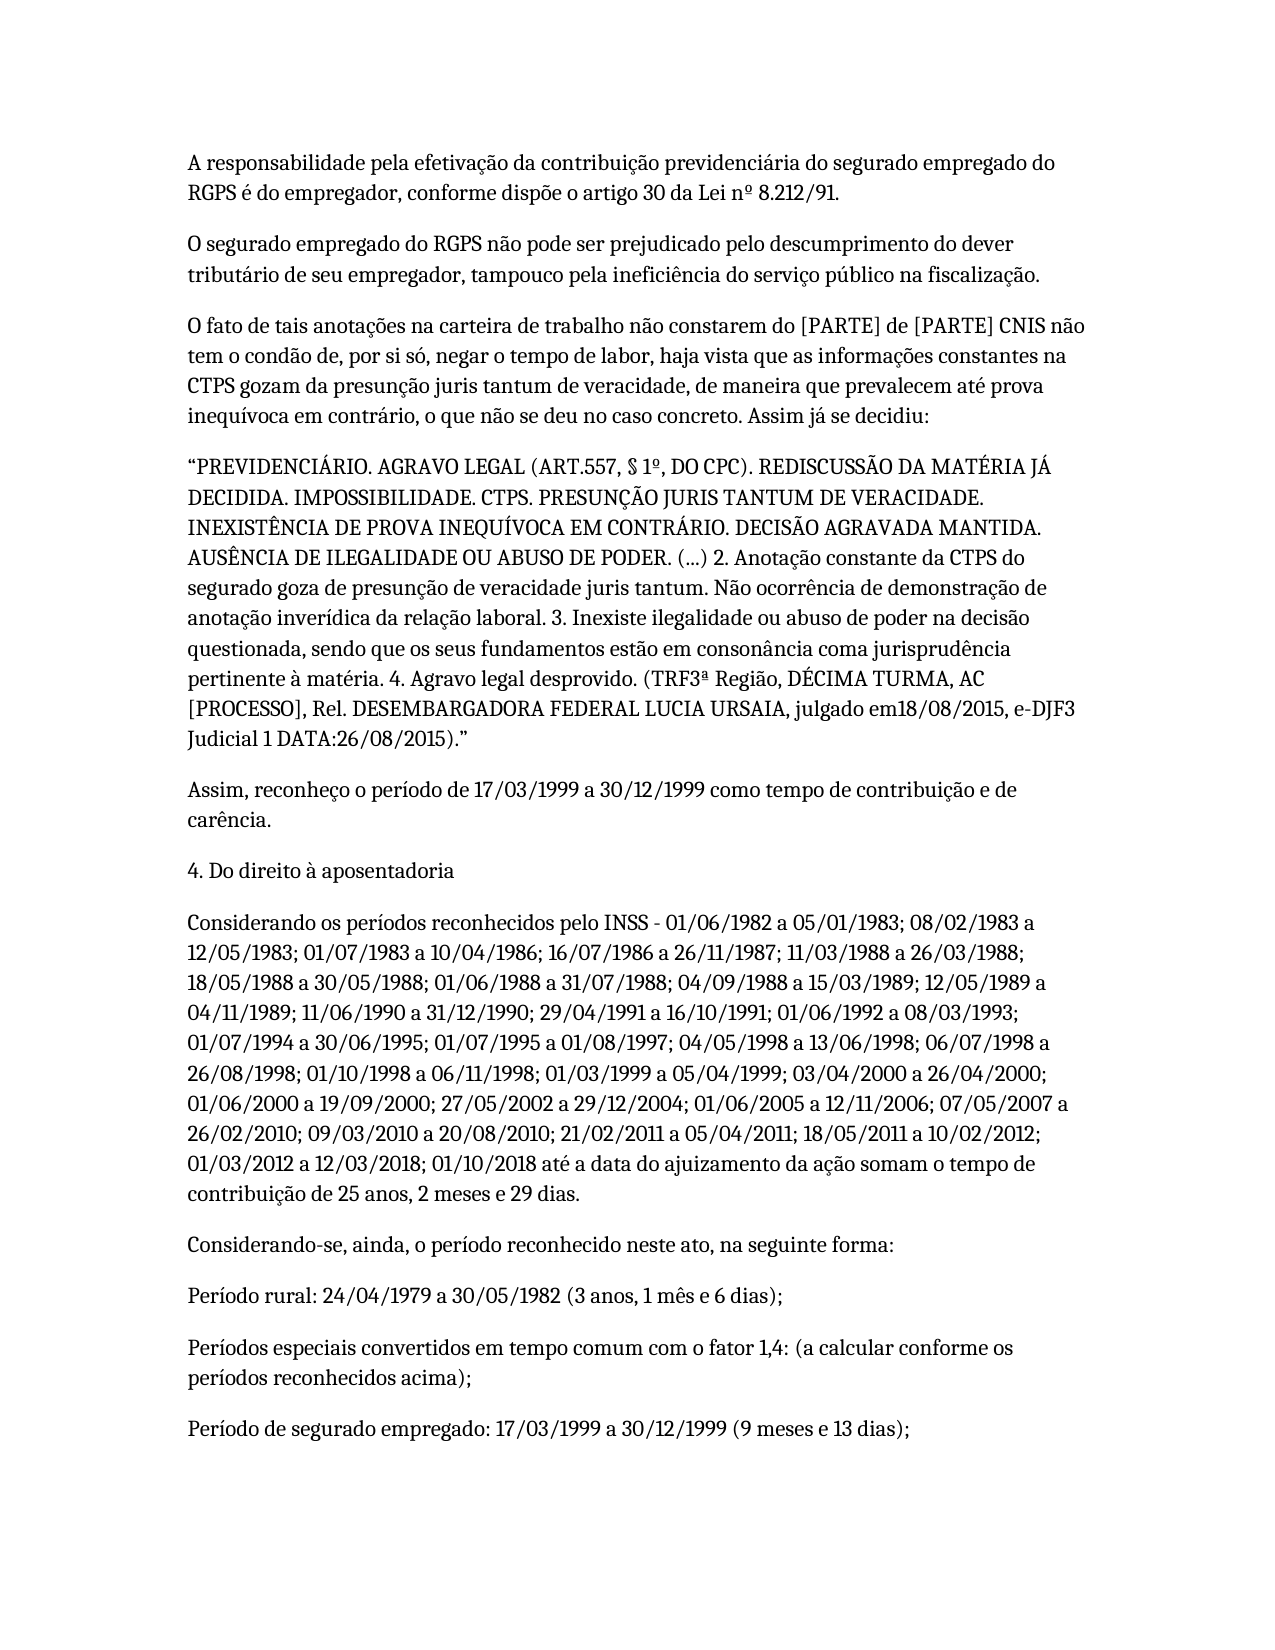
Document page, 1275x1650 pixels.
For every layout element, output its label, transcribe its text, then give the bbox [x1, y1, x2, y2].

text O fato de tais anotações na carteira de trabalho não constarem do [PARTE] de [PARTE] CNIS não tem o condão de, por si só, negar o tempo de labor, haja vista que as informações constantes na CTPS gozam da presunção juris tantum de veracidade, de maneira que prevalecem até prova inequívoca em contrário, o que não se deu no caso concreto. Assim já se decidiu: [187, 312, 1087, 429]
text Considerando-se, ainda, o período reconhecido neste ato, na seguinte forma: [187, 1232, 1087, 1259]
text O segurado empregado do RGPS não pode ser prejudicado pelo descumprimento do dever tributário de seu empregador, tampouco pela ineficiência do serviço público na fiscalização. [187, 231, 1087, 288]
text 4. Do direito à aposentadoria [187, 858, 1087, 885]
text Considerando os períodos reconhecidos pelo INSS - 01/06/1982 a 05/01/1983; 08/02/1983 a 12/05/1983; 01/07/1983 a 10/04/1986; 16/07/1986 a 26/11/1987; 11/03/1988 a 26/03/1988; 18/05/1988 a 30/05/1988; 01/06/1988 a 31/07/1988; 04/09/1988 a 15/03/1989; 12/05/1989 a 04/11/1989; 11/06/1990 a 31/12/1990; 29/04/1991 a 16/10/1991; 01/06/1992 a 08/03/1993; 01/07/1994 a 30/06/1995; 01/07/1995 a 01/08/1997; 04/05/1998 a 13/06/1998; 06/07/1998 a 26/08/1998; 01/10/1998 a 06/11/1998; 01/03/1999 a 05/04/1999; 03/04/2000 a 26/04/2000; 01/06/2000 a 19/09/2000; 27/05/2002 a 29/12/2004; 01/06/2005 a 12/11/2006; 07/05/2007 a 26/02/2010; 09/03/2010 a 20/08/2010; 21/02/2011 a 05/04/2011; 18/05/2011 a 10/02/2012; 01/03/2012 a 12/03/2018; 01/10/2018 até a data do ajuizamento da ação somam o tempo de contribuição de 25 anos, 2 meses e 29 dias. [187, 909, 1087, 1208]
text Períodos especiais convertidos em tempo comum com o fator 1,4: (a calcular conforme os períodos reconhecidos acima); [187, 1334, 1087, 1391]
text “PREVIDENCIÁRIO. AGRAVO LEGAL (ART.557, § 1º, DO CPC). REDISCUSSÃO DA MATÉRIA JÁ DECIDIDA. IMPOSSIBILIDADE. CTPS. PRESUNÇÃO JURIS TANTUM DE VERACIDADE. INEXISTÊNCIA DE PROVA INEQUÍVOCA EM CONTRÁRIO. DECISÃO AGRAVADA MANTIDA. AUSÊNCIA DE ILEGALIDADE OU ABUSO DE PODER. (...) 2. Anotação constante da CTPS do segurado goza de presunção de veracidade juris tantum. Não ocorrência de demonstração de anotação inverídica da relação laboral. 3. Inexiste ilegalidade ou abuso de poder na decisão questionada, sendo que os seus fundamentos estão em consonância coma jurisprudência pertinente à matéria. 4. Agravo legal desprovido. (TRF3ª Região, DÉCIMA TURMA, AC [PROCESSO], Rel. DESEMBARGADORA FEDERAL LUCIA URSAIA, julgado em18/08/2015, e-DJF3 Judicial 1 DATA:26/08/2015).” [187, 454, 1087, 752]
text A responsabilidade pela efetivação da contribuição previdenciária do segurado empregado do RGPS é do empregador, conforme dispõe o artigo 30 da Lei nº 8.212/91. [187, 150, 1087, 207]
text Assim, reconheço o período de 17/03/1999 a 30/12/1999 como tempo de contribuição e de carência. [187, 777, 1087, 834]
text Período rural: 24/04/1979 a 30/05/1982 (3 anos, 1 mês e 6 dias); [187, 1283, 1087, 1310]
text Período de segurado empregado: 17/03/1999 a 30/12/1999 (9 meses e 13 dias); [187, 1416, 1087, 1442]
